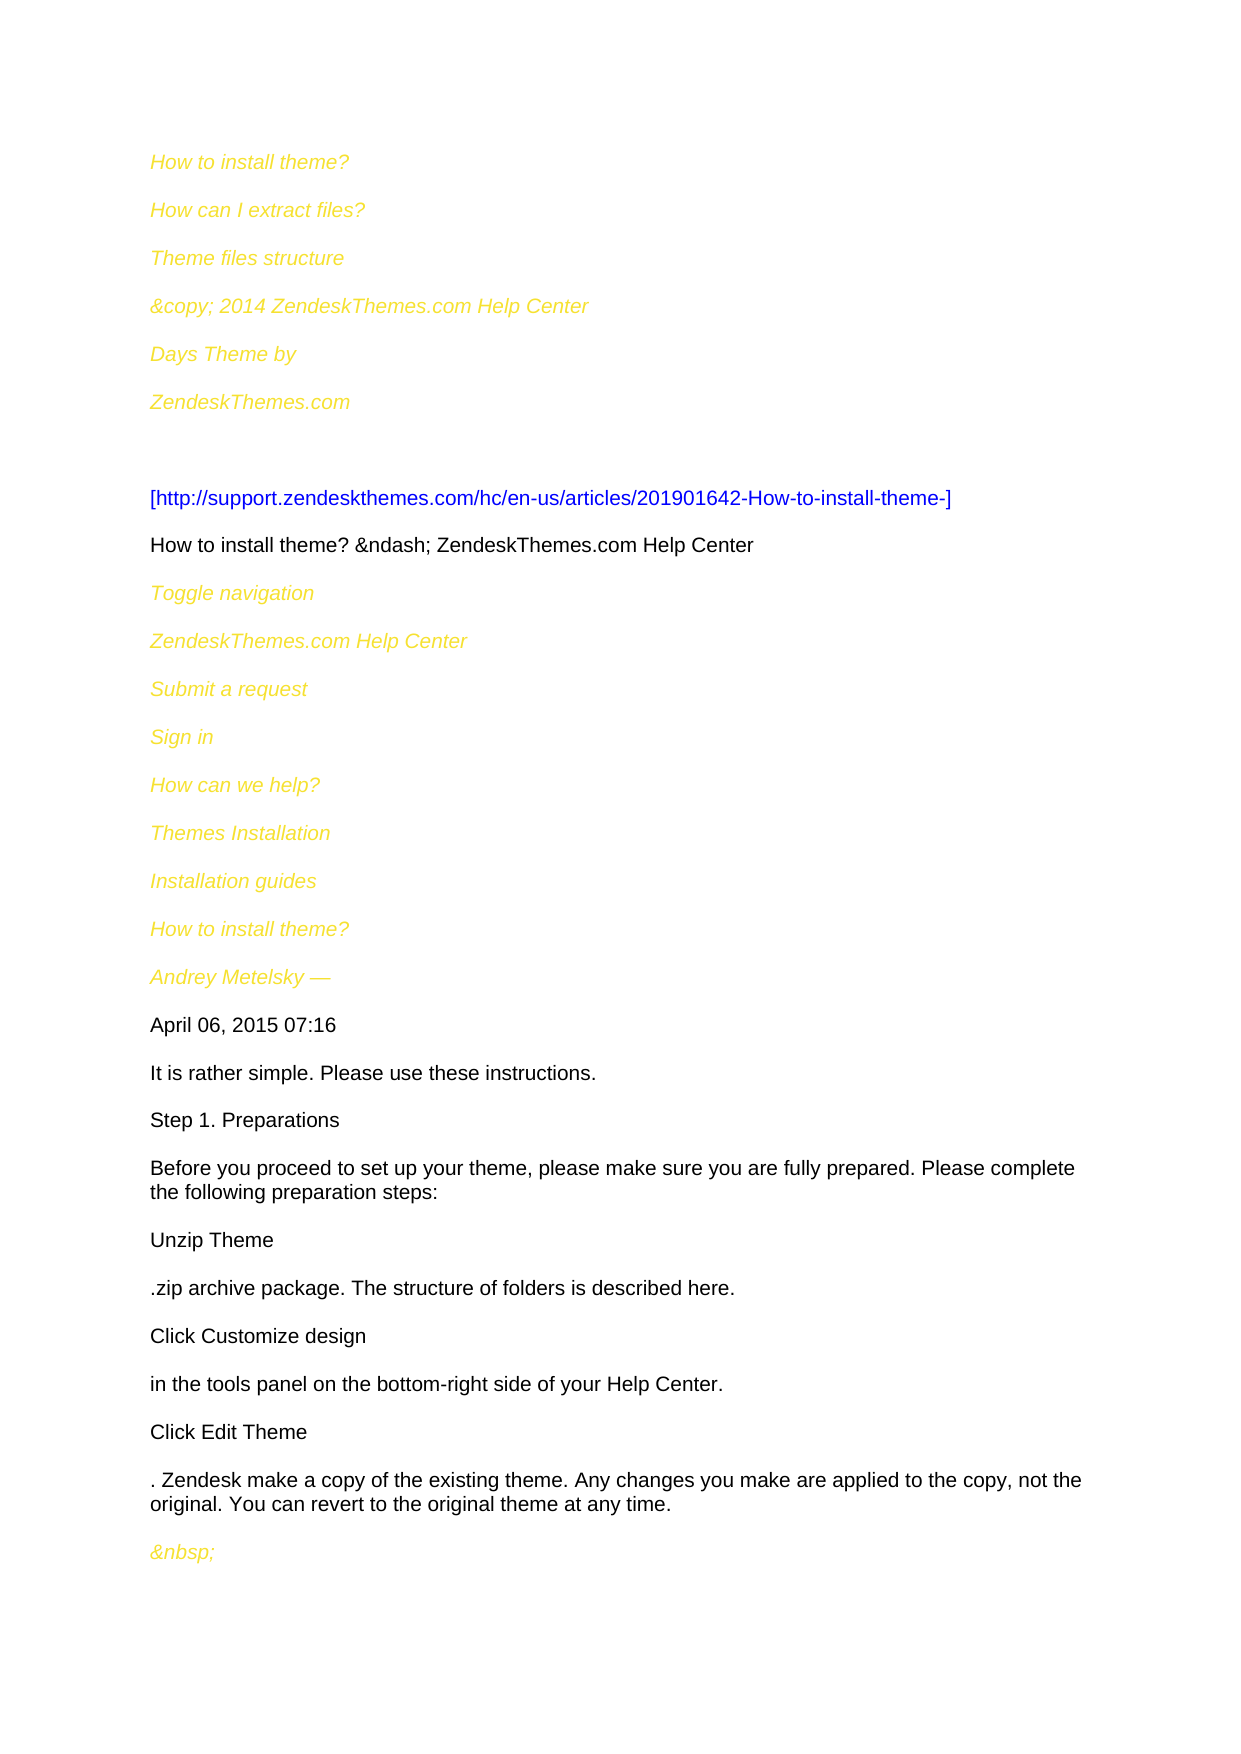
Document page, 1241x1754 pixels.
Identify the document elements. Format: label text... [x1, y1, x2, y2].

text in the tools panel on the bottom-right side of your Help Center. [150, 1372, 1090, 1396]
text How can I extract files? [150, 198, 1090, 222]
text ZendeskThemes.com [150, 389, 1090, 413]
text April 06, 2015 07:16 [150, 1012, 1090, 1036]
text Toggle navigation [150, 581, 1090, 605]
text How to install theme? [150, 917, 1090, 941]
text Before you proceed to set up your theme, please make sure you are fully prepared. Please complete the following preparation steps: [150, 1156, 1090, 1204]
text Unzip Theme [150, 1228, 1090, 1252]
text Sign in [150, 725, 1090, 749]
text How can we help? [150, 773, 1090, 797]
text [http://support.zendeskthemes.com/hc/en-us/articles/201901642-How-to-install-theme-] [150, 485, 1090, 509]
text &nbsp; [150, 1539, 1090, 1563]
text . Zendesk make a copy of the existing theme. Any changes you make are applied to the copy, not the original. You can revert to the original theme at any time. [150, 1468, 1090, 1516]
text Themes Installation [150, 821, 1090, 845]
text Step 1. Preparations [150, 1108, 1090, 1132]
text It is rather simple. Please use these instructions. [150, 1060, 1090, 1084]
text Andrey Metelsky — [150, 964, 1090, 988]
text Submit a request [150, 677, 1090, 701]
text Click Edit Theme [150, 1420, 1090, 1444]
text Click Customize design [150, 1324, 1090, 1348]
text How to install theme? [150, 150, 1090, 174]
text Installation guides [150, 869, 1090, 893]
text Theme files structure [150, 246, 1090, 270]
text How to install theme? &ndash; ZendeskThemes.com Help Center [150, 533, 1090, 557]
text ZendeskThemes.com Help Center [150, 629, 1090, 653]
text &copy; 2014 ZendeskThemes.com Help Center [150, 294, 1090, 318]
text .zip archive package. The structure of folders is described here. [150, 1276, 1090, 1300]
text Days Theme by [150, 342, 1090, 366]
